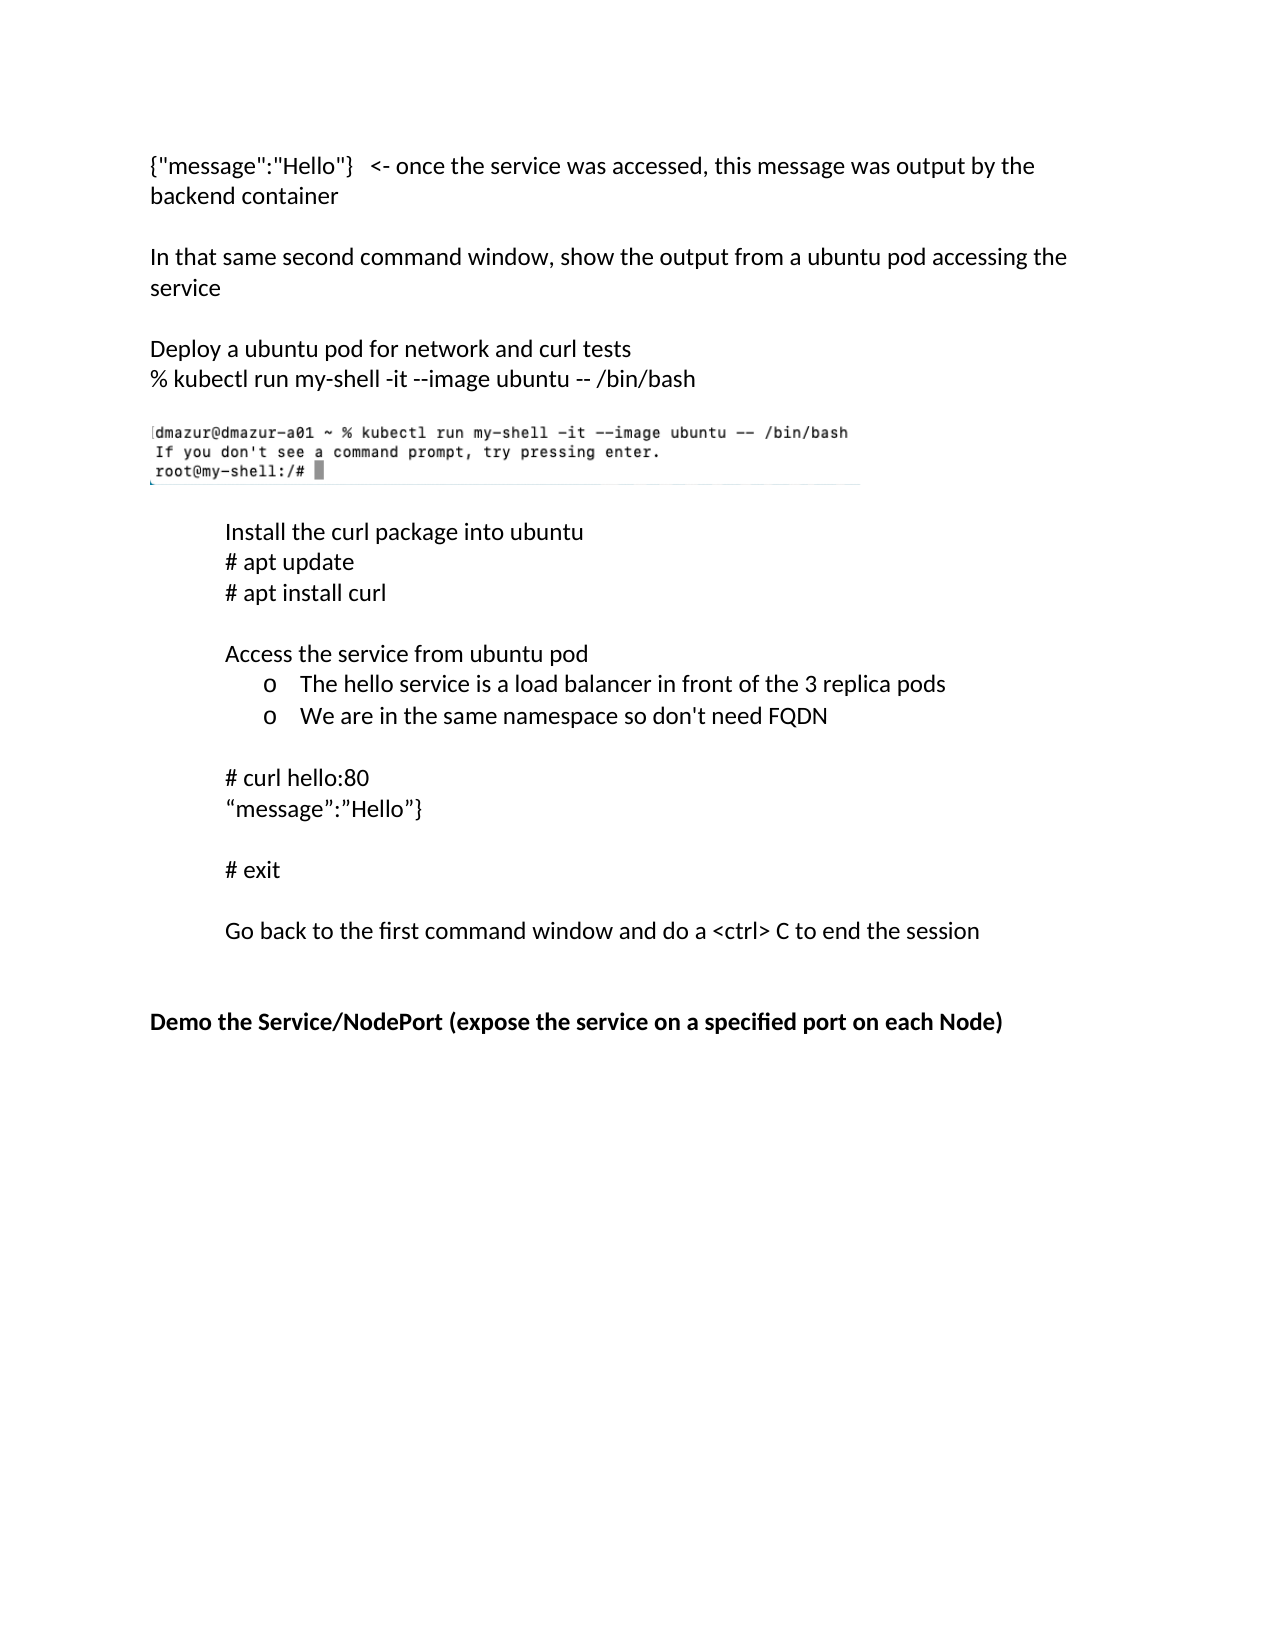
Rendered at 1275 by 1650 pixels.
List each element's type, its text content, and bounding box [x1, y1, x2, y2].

text Go back to the first command window and do a <ctrl> C to end the session [150, 915, 1125, 945]
text # apt update [150, 546, 1125, 577]
list The hello service is a load balancer in front of the 3 replica pods [262, 668, 1125, 700]
text Deploy a ubuntu pod for network and curl tests [150, 333, 1125, 364]
text % kubectl run my-shell -it --image ubuntu -- /bin/bash [150, 364, 1125, 394]
text “message”:”Hello”} [150, 793, 1125, 823]
list We are in the same namespace so don't need FQDN [262, 700, 1125, 732]
text # curl hello:80 [150, 762, 1125, 793]
text # apt install curl [150, 577, 1125, 607]
text {"message":"Hello"} <- once the service was accessed, this message was output by the backend container [150, 150, 1125, 211]
text Access the service from ubuntu pod [150, 638, 1125, 668]
text Install the curl package into ubuntu [150, 516, 1125, 546]
text # exit [150, 854, 1125, 884]
text In that same second command window, show the output from a ubuntu pod accessing the service [150, 242, 1125, 303]
text Demo the Service/NodePort (expose the service on a specified port on each Node) [150, 1006, 1125, 1037]
picture [150, 424, 861, 485]
